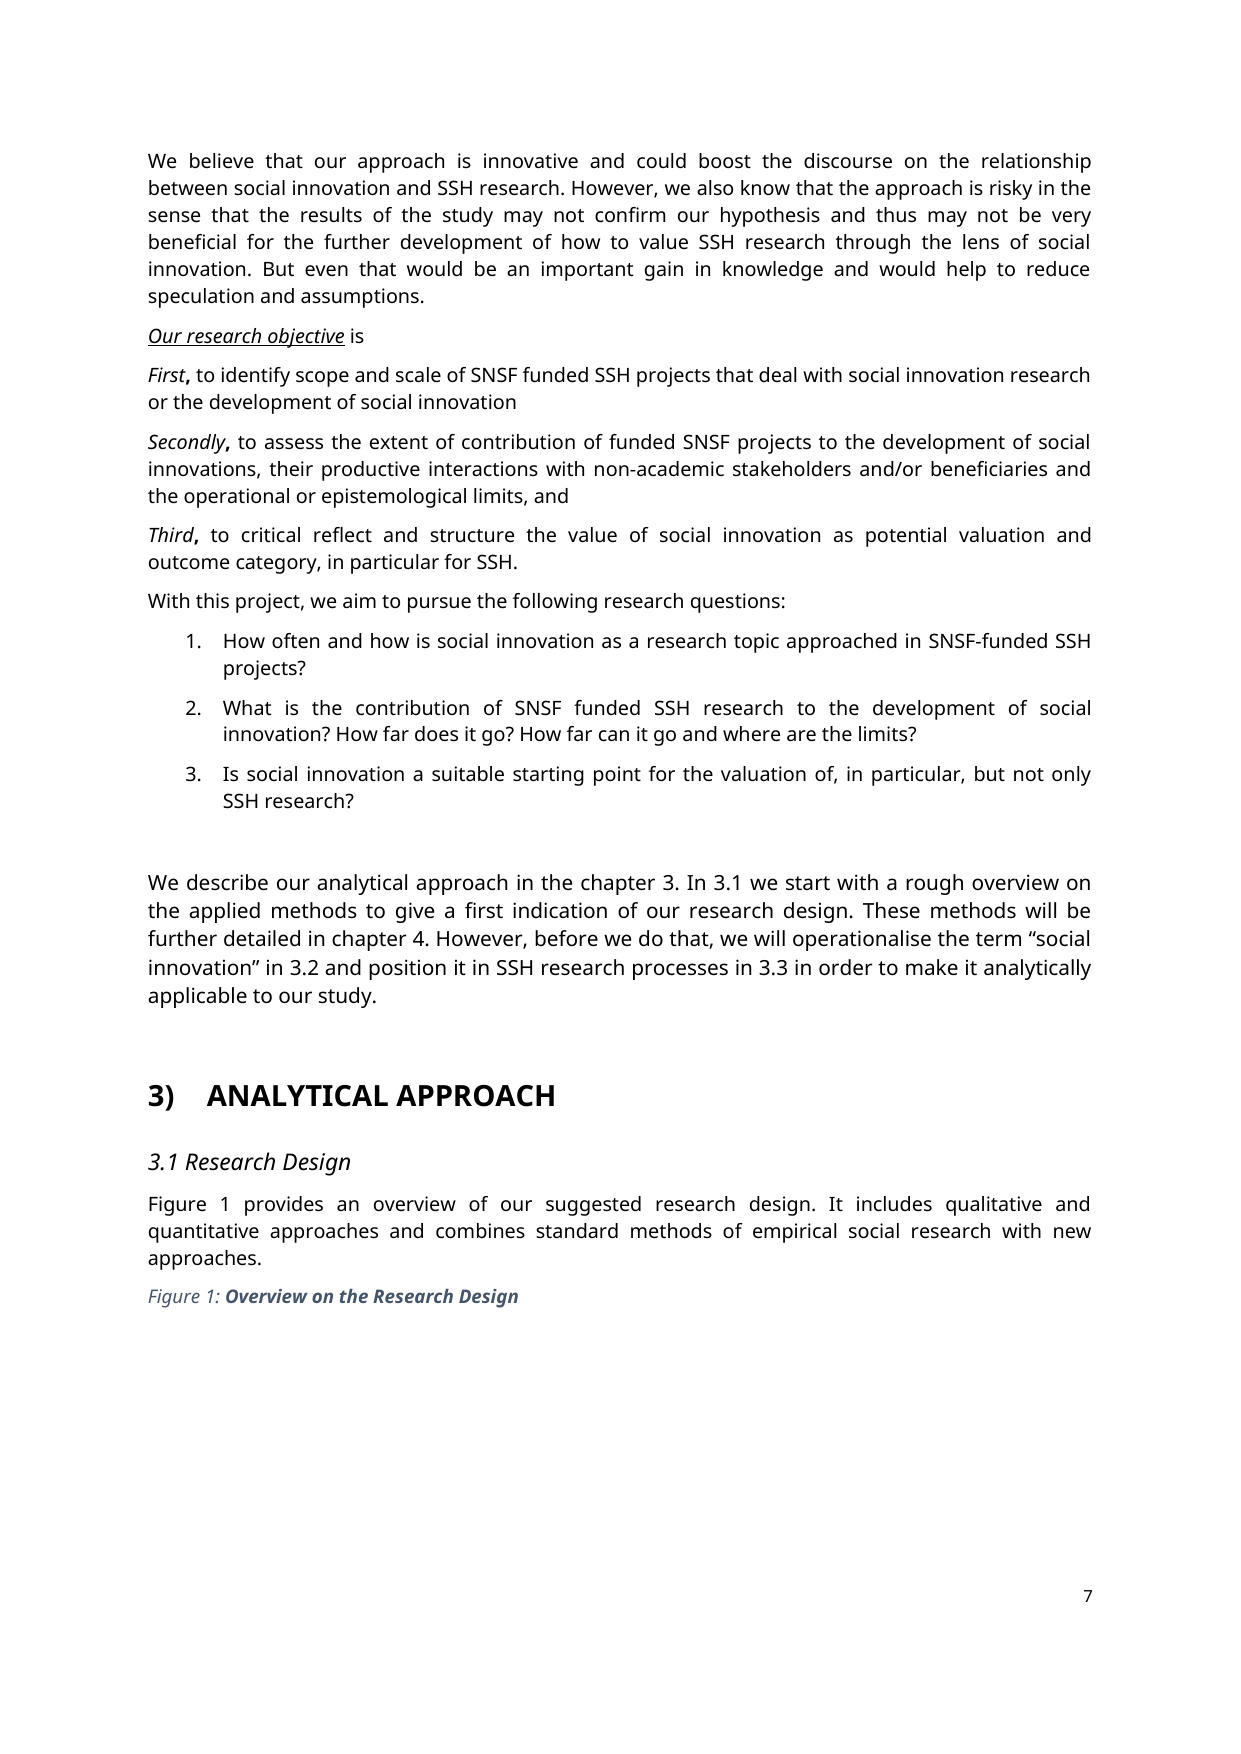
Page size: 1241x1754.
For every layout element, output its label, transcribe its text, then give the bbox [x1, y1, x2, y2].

text First, to identify scope and scale of SNSF funded SSH projects that deal with social innovation research or the development of social innovation [148, 361, 1093, 415]
text Figure 1 provides an overview of our suggested research design. It includes qualitative and quantitative approaches and combines standard methods of empirical social research with new approaches. [148, 1190, 1093, 1271]
list How often and how is social innovation as a research topic approached in SNSF-funded SSH projects? [185, 627, 1093, 681]
subtitle ANALYTICAL APPROACH [148, 1076, 1093, 1115]
text Figure 1: Overview on the Research Design [148, 1283, 1093, 1309]
text Third, to critical reflect and structure the value of social innovation as potential valuation and outcome category, in particular for SSH. [148, 521, 1093, 575]
list Is social innovation a suitable starting point for the valuation of, in particular, but not only SSH research? [185, 760, 1093, 814]
text With this project, we aim to pursue the following research questions: [148, 588, 1093, 615]
text Secondly, to assess the extent of contribution of funded SNSF projects to the development of social innovations, their productive interactions with non-academic stakeholders and/or beneficiaries and the operational or epistemological limits, and [148, 428, 1093, 509]
subtitle 3.1 Research Design [148, 1146, 1095, 1178]
text We believe that our approach is innovative and could boost the discourse on the relationship between social innovation and SSH research. However, we also know that the approach is risky in the sense that the results of the study may not confirm our hypothesis and thus may not be very beneficial for the further development of how to value SSH research through the lens of social innovation. But even that would be an important gain in knowledge and would help to reduce speculation and assumptions. [148, 148, 1093, 309]
text We describe our analytical approach in the chapter 3. In 3.1 we start with a rough overview on the applied methods to give a first indication of our research design. These methods will be further detailed in chapter 4. However, before we do that, we will operationalise the term “social innovation” in 3.2 and position it in SSH research processes in 3.3 in order to make it analytically applicable to our study. [148, 868, 1093, 1010]
list What is the contribution of SNSF funded SSH research to the development of social innovation? How far does it go? How far can it go and where are the limits? [185, 694, 1093, 748]
text Our research objective is [148, 322, 1093, 349]
